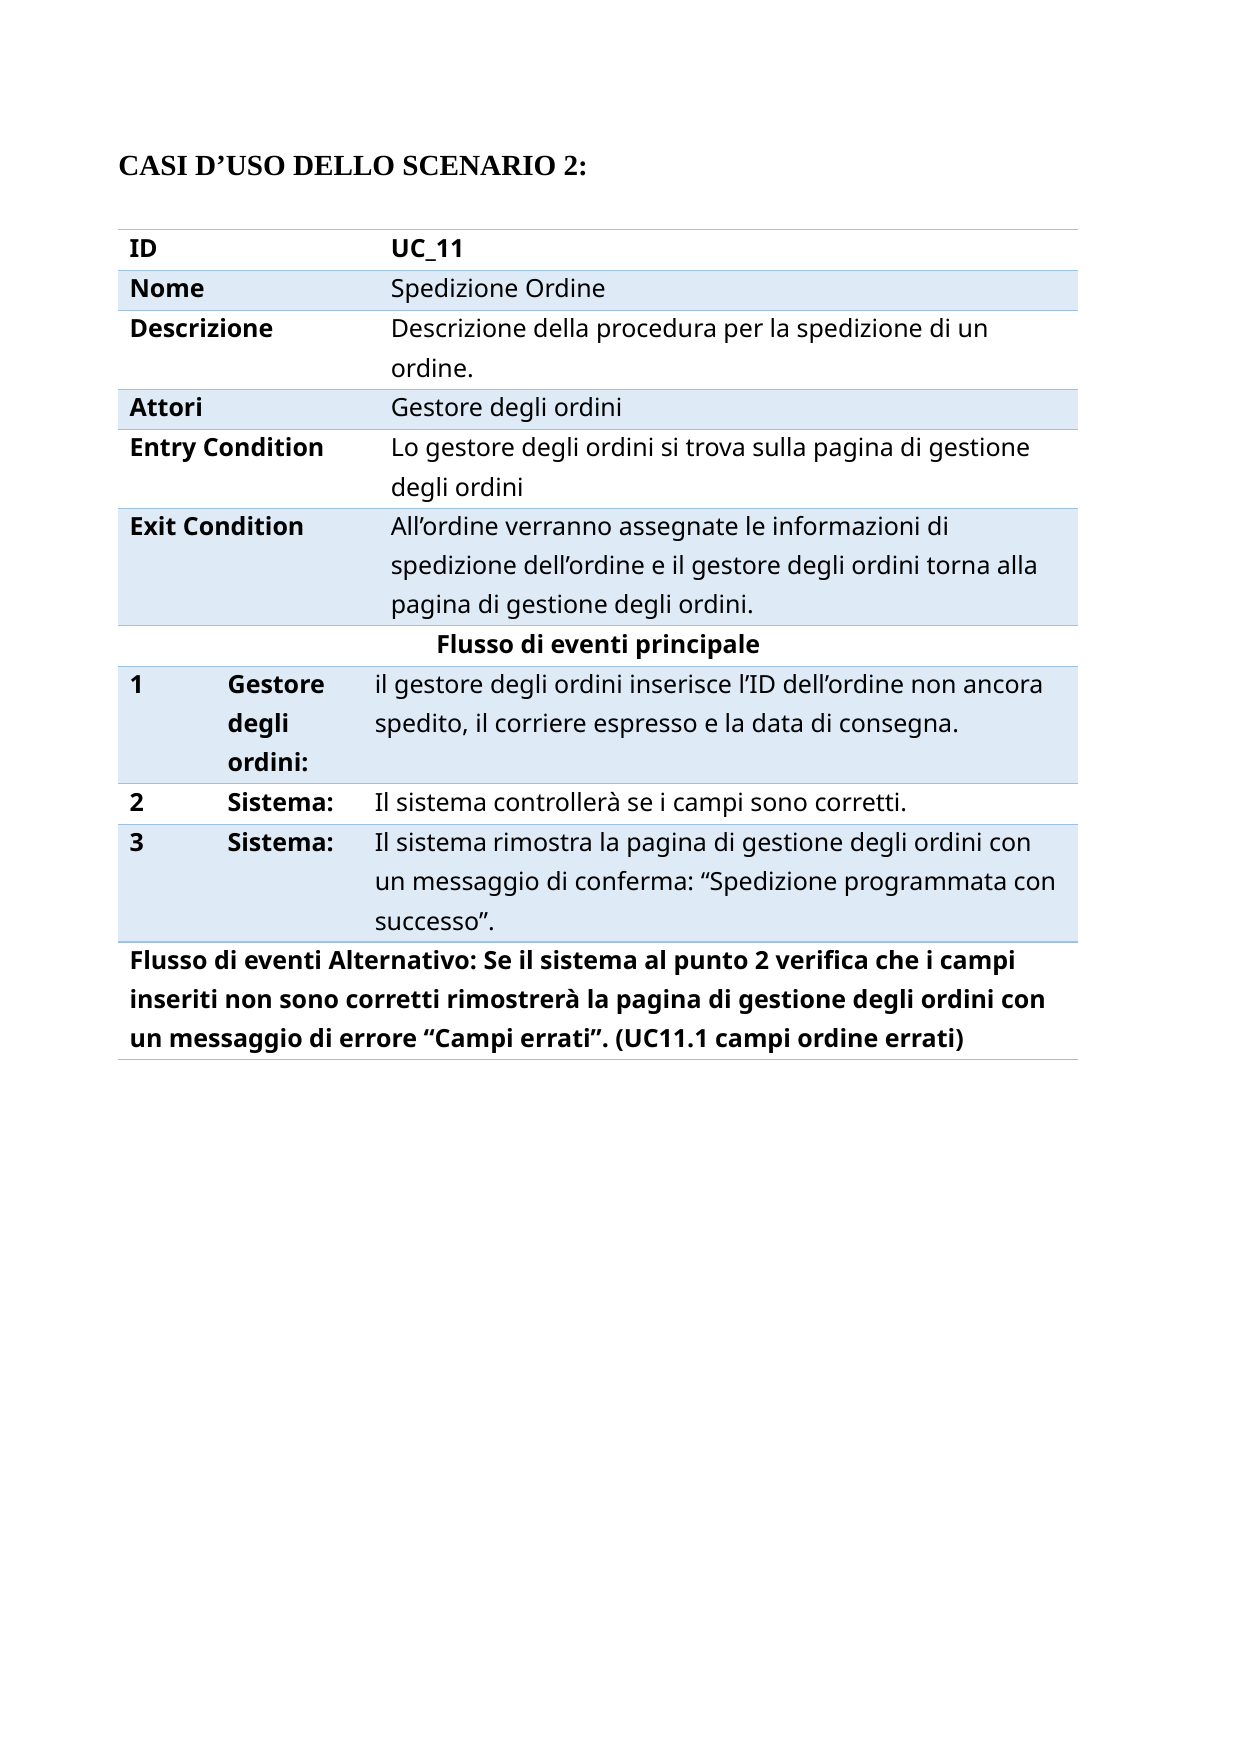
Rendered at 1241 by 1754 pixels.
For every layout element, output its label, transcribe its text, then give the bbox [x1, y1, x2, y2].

table_cell Spedizione Ordine [379, 271, 1078, 310]
table_cell All’ordine verranno assegnate le informazioni di spedizione dell’ordine e il gestore degli ordini torna alla pagina di gestione degli ordini. [379, 509, 1078, 625]
table_cell Flusso di eventi principale [118, 626, 1078, 666]
table_header ID [118, 230, 379, 269]
table_cell Descrizione [118, 311, 379, 388]
table_cell 2 [118, 784, 216, 824]
text CASI D’USO DELLO SCENARIO 2: [118, 148, 1122, 181]
table_header UC_11 [379, 230, 1078, 269]
table_cell Il sistema controllerà se i campi sono corretti. [363, 784, 1078, 824]
table_cell 3 [118, 825, 216, 941]
table_cell Nome [118, 271, 379, 310]
table_cell Descrizione della procedura per la spedizione di un ordine. [379, 311, 1078, 388]
table_cell Exit Condition [118, 509, 379, 625]
table_cell Il sistema rimostra la pagina di gestione degli ordini con un messaggio di conferma: “Spedizione programmata con successo”. [363, 825, 1078, 941]
table_cell Lo gestore degli ordini si trova sulla pagina di gestione degli ordini [379, 430, 1078, 507]
table_cell 1 [118, 667, 216, 783]
table_cell Attori [118, 390, 379, 429]
table_cell il gestore degli ordini inserisce l’ID dell’ordine non ancora spedito, il corriere espresso e la data di consegna. [363, 667, 1078, 783]
table_cell Entry Condition [118, 430, 379, 507]
table_cell Gestore degli ordini: [216, 667, 363, 783]
table_cell Sistema: [216, 825, 363, 941]
table_cell Sistema: [216, 784, 363, 824]
table_cell Gestore degli ordini [379, 390, 1078, 429]
table_cell Flusso di eventi Alternativo: Se il sistema al punto 2 verifica che i campi inseriti non sono corretti rimostrerà la pagina di gestione degli ordini con un messaggio di errore “Campi errati”. (UC11.1 campi ordine errati) [118, 943, 1078, 1059]
